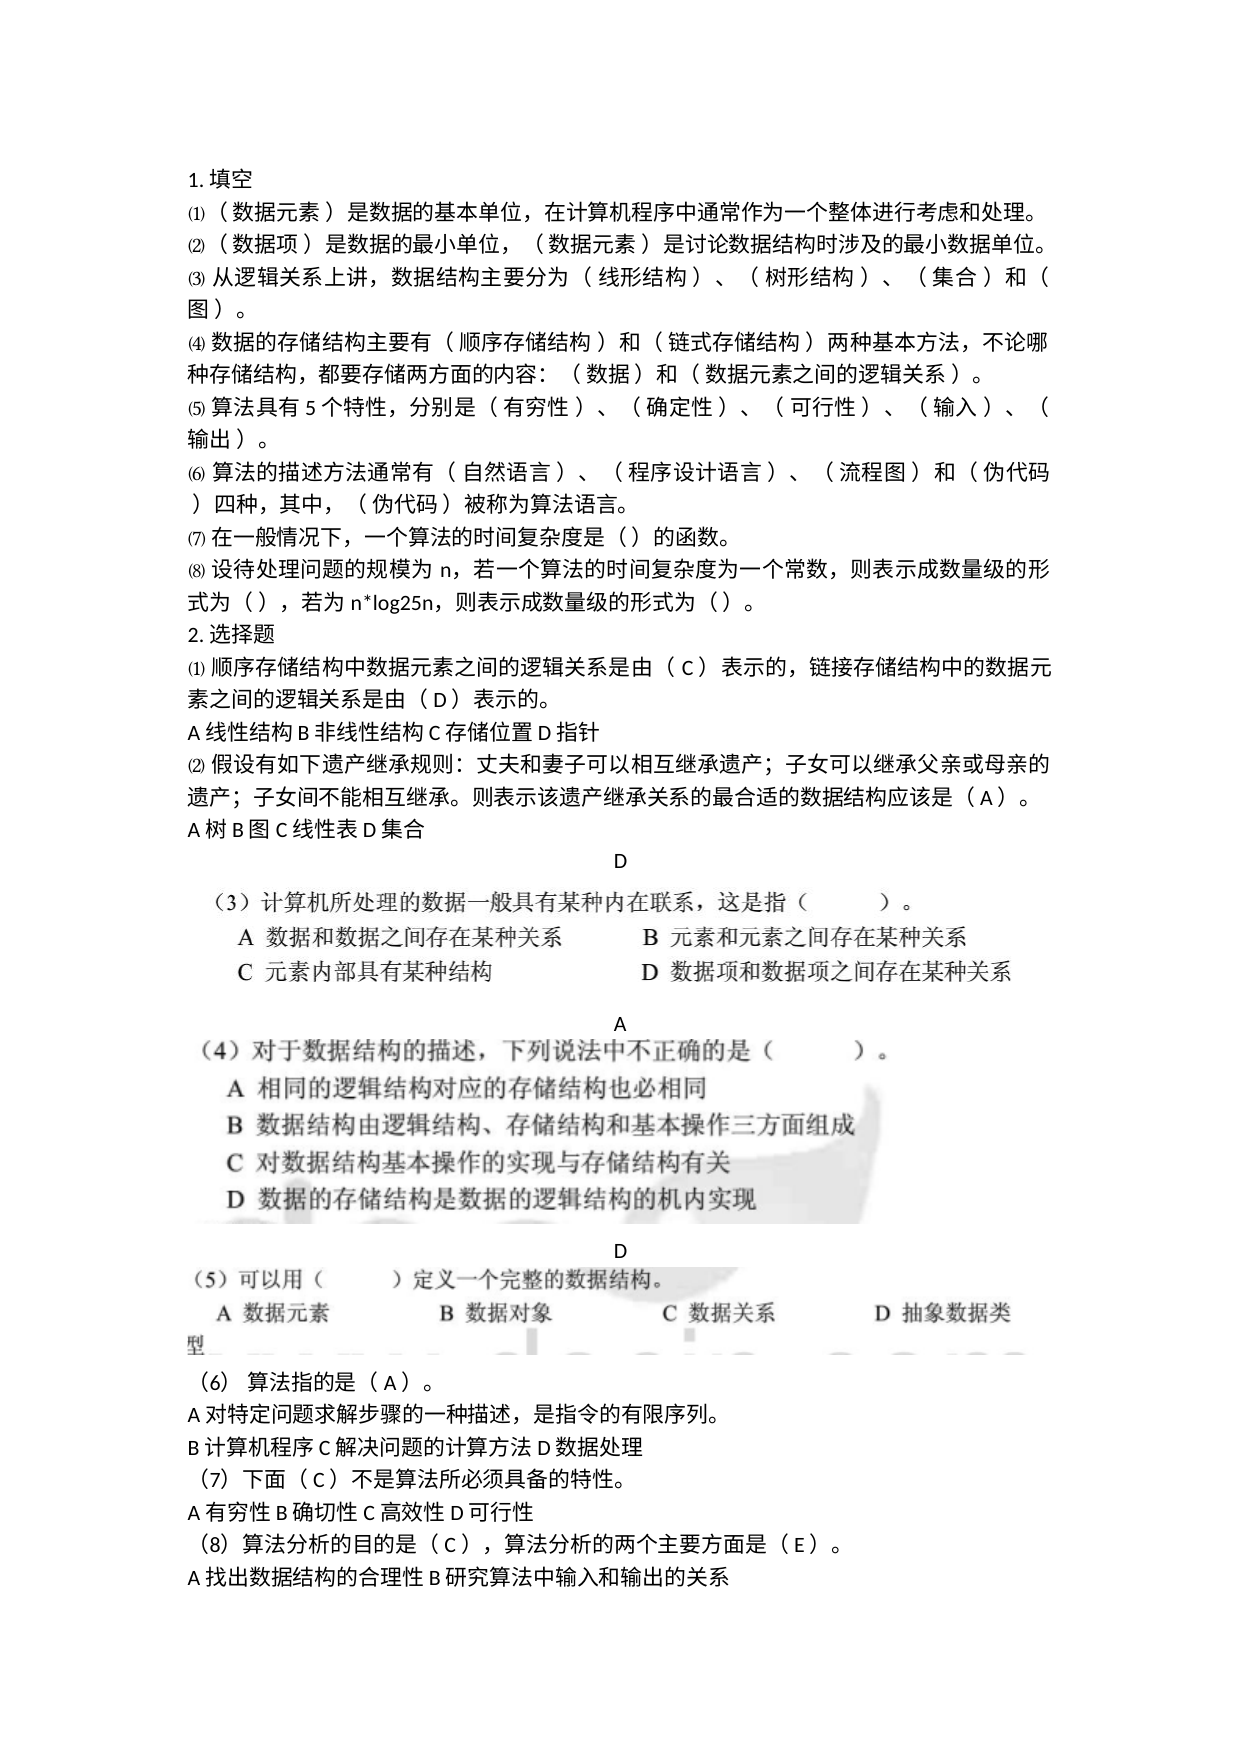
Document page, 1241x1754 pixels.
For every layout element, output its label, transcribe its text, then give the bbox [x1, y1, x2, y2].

text ⑵（ 数据项 ）是数据的最小单位，（ 数据元素 ）是讨论数据结构时涉及的最小数据单位。 [187, 227, 1053, 259]
picture [187, 1039, 957, 1224]
text A 找出数据结构的合理性 B 研究算法中输入和输出的关系 [187, 1559, 1053, 1592]
text ⑸ 算法具有5个特性，分别是（ 有穷性 ）、（ 确定性 ）、（ 可行性 ）、（ 输入 ）、（ 输出 ）。 [187, 389, 1053, 454]
text ⑴（ 数据元素 ）是数据的基本单位，在计算机程序中通常作为一个整体进行考虑和处理。 [187, 194, 1053, 227]
text ⑴ 顺序存储结构中数据元素之间的逻辑关系是由（ C ）表示的，链接存储结构中的数据元素之间的逻辑关系是由（ D ）表示的。 [187, 649, 1053, 714]
text （8）算法分析的目的是（ C ），算法分析的两个主要方面是（ E ）。 [187, 1527, 1053, 1559]
text ⑵ 假设有如下遗产继承规则：丈夫和妻子可以相互继承遗产；子女可以继承父亲或母亲的遗产；子女间不能相互继承。则表示该遗产继承关系的最合适的数据结构应该是（ A ）。 [187, 747, 1053, 812]
text A 线性结构 B 非线性结构 C 存储位置 D 指针 [187, 714, 1053, 747]
text （6） 算法指的是（ A ）。 [187, 1364, 1053, 1397]
text ⑶ 从逻辑关系上讲，数据结构主要分为（ 线形结构 ）、（ 树形结构 ）、（ 集合 ）和（ 图 ）。 [187, 259, 1053, 324]
text ⑺ 在一般情况下，一个算法的时间复杂度是（ ）的函数。 [187, 519, 1053, 552]
text ⑹ 算法的描述方法通常有（ 自然语言 ）、（ 程序设计语言 ）、（ 流程图 ）和（ 伪代码 ）四种，其中，（ 伪代码 ）被称为算法语言。 [187, 454, 1053, 519]
picture [187, 877, 1052, 982]
text D [187, 844, 1053, 877]
text （7）下面（ C ）不是算法所必须具备的特性。 [187, 1462, 1053, 1494]
text ⑻ 设待处理问题的规模为 n，若一个算法的时间复杂度为一个常数，则表示成数量级的形式为（ ），若为 n*log25n，则表示成数量级的形式为（ ）。 [187, 552, 1053, 617]
text A 树 B 图 C 线性表 D 集合 [187, 812, 1053, 844]
text D [187, 1234, 1053, 1267]
text 2. 选择题 [187, 617, 1053, 649]
text 1. 填空 [187, 162, 1053, 194]
text A [187, 1007, 1053, 1039]
text A 有穷性 B 确切性 C 高效性 D 可行性 [187, 1494, 1053, 1527]
text ⑷ 数据的存储结构主要有（ 顺序存储结构 ）和（ 链式存储结构 ）两种基本方法，不论哪种存储结构，都要存储两方面的内容：（ 数据 ）和（ 数据元素之间的逻辑关系 ）。 [187, 324, 1053, 389]
text B 计算机程序 C 解决问题的计算方法 D 数据处理 [187, 1429, 1053, 1462]
text A 对特定问题求解步骤的一种描述，是指令的有限序列。 [187, 1397, 1053, 1429]
picture [187, 1267, 1053, 1355]
